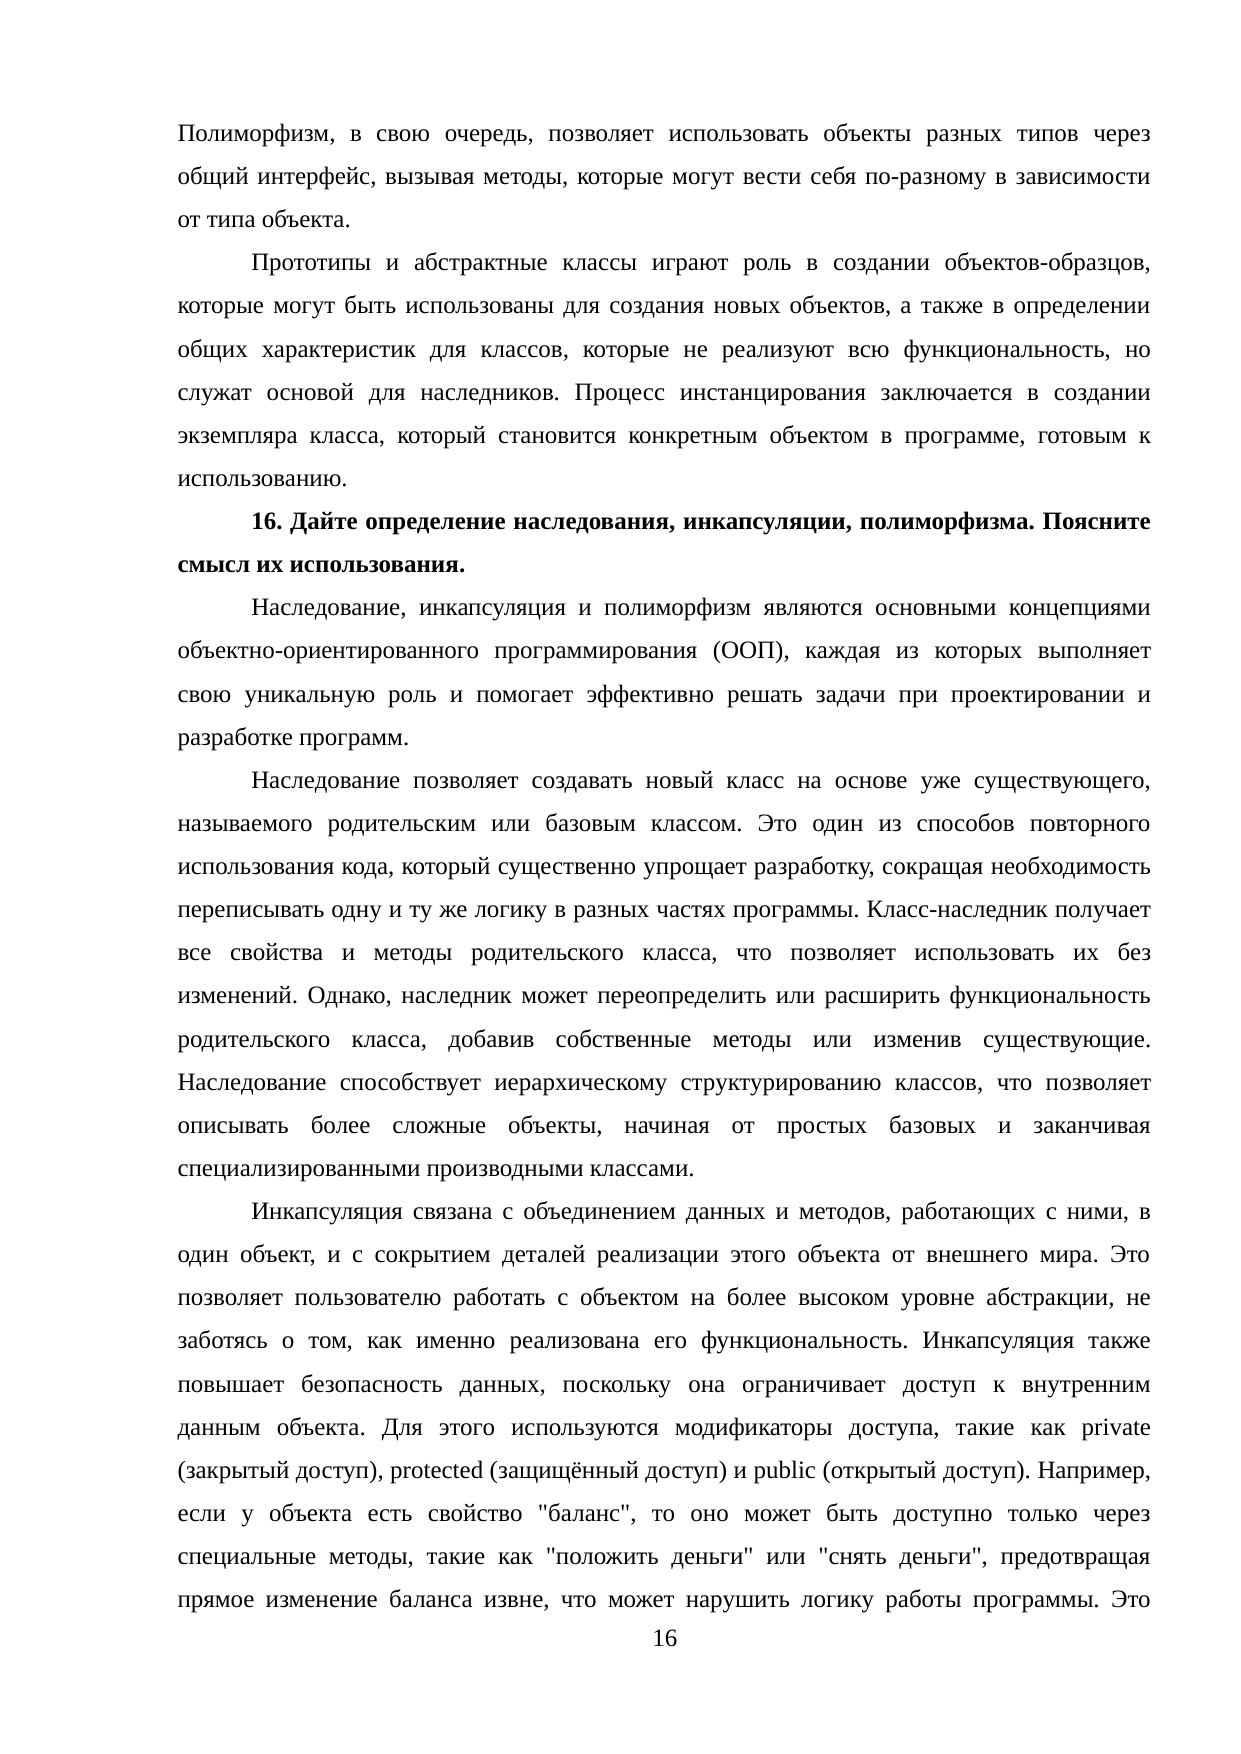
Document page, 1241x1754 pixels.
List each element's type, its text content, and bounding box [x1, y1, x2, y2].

text Наследование, инкапсуляция и полиморфизм являются основными концепциями объектно-ориентированного программирования (ООП), каждая из которых выполняет свою уникальную роль и помогает эффективно решать задачи при проектировании и разработке программ. [177, 592, 1152, 751]
text 16. Дайте определение наследования, инкапсуляции, полиморфизма. Поясните смысл их использования. [177, 506, 1152, 578]
text Наследование позволяет создавать новый класс на основе уже существующего, называемого родительским или базовым классом. Это один из способов повторного использования кода, который существенно упрощает разработку, сокращая необходимость переписывать одну и ту же логику в разных частях программы. Класс-наследник получает все свойства и методы родительского класса, что позволяет использовать их без изменений. Однако, наследник может переопределить или расширить функциональность родительского класса, добавив собственные методы или изменив существующие. Наследование способствует иерархическому структурированию классов, что позволяет описывать более сложные объекты, начиная от простых базовых и заканчивая специализированными производными классами. [177, 765, 1152, 1182]
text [177, 118, 1152, 233]
text Прототипы и абстрактные классы играют роль в создании объектов-образцов, которые могут быть использованы для создания новых объектов, а также в определении общих характеристик для классов, которые не реализуют всю функциональность, но служат основой для наследников. Процесс инстанцирования заключается в создании экземпляра класса, который становится конкретным объектом в программе, готовым к использованию. [177, 247, 1152, 492]
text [177, 1196, 1152, 1613]
